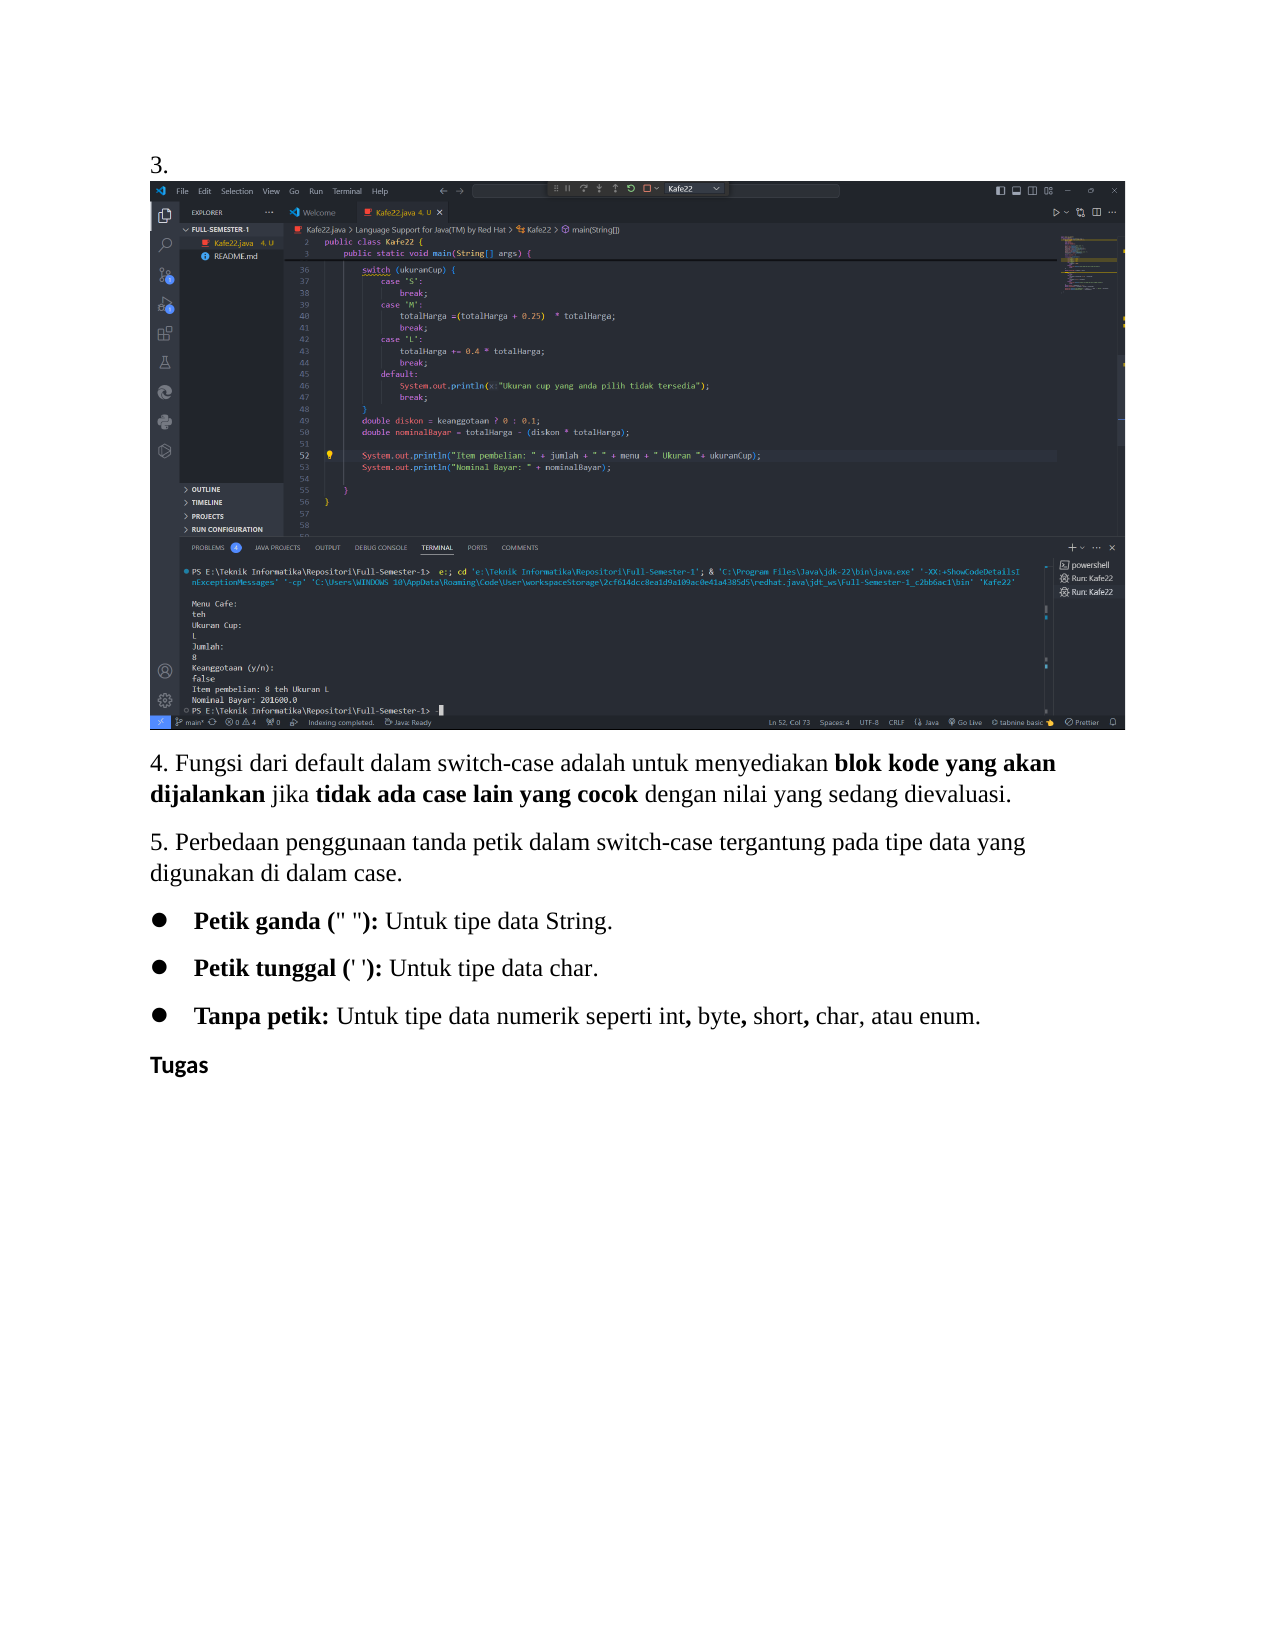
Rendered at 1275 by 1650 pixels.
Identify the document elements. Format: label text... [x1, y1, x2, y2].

list Petik tunggal (' '): Untuk tipe data char. [150, 953, 1125, 982]
list Petik ganda (" "): Untuk tipe data String. [150, 906, 1125, 934]
list Perbedaan penggunaan tanda petik dalam switch-case tergantung pada tipe data yang digunakan di dalam case. [150, 827, 1125, 887]
list Tanpa petik: Untuk tipe data numerik seperti int, byte, short, char, atau enum. [150, 1001, 1125, 1030]
picture [150, 181, 1125, 730]
list Tugas [150, 1049, 1125, 1079]
list Fungsi dari default dalam switch-case adalah untuk menyediakan blok kode yang akan dijalankan jika tidak ada case lain yang cocok dengan nilai yang sedang dievaluasi. [150, 748, 1125, 808]
